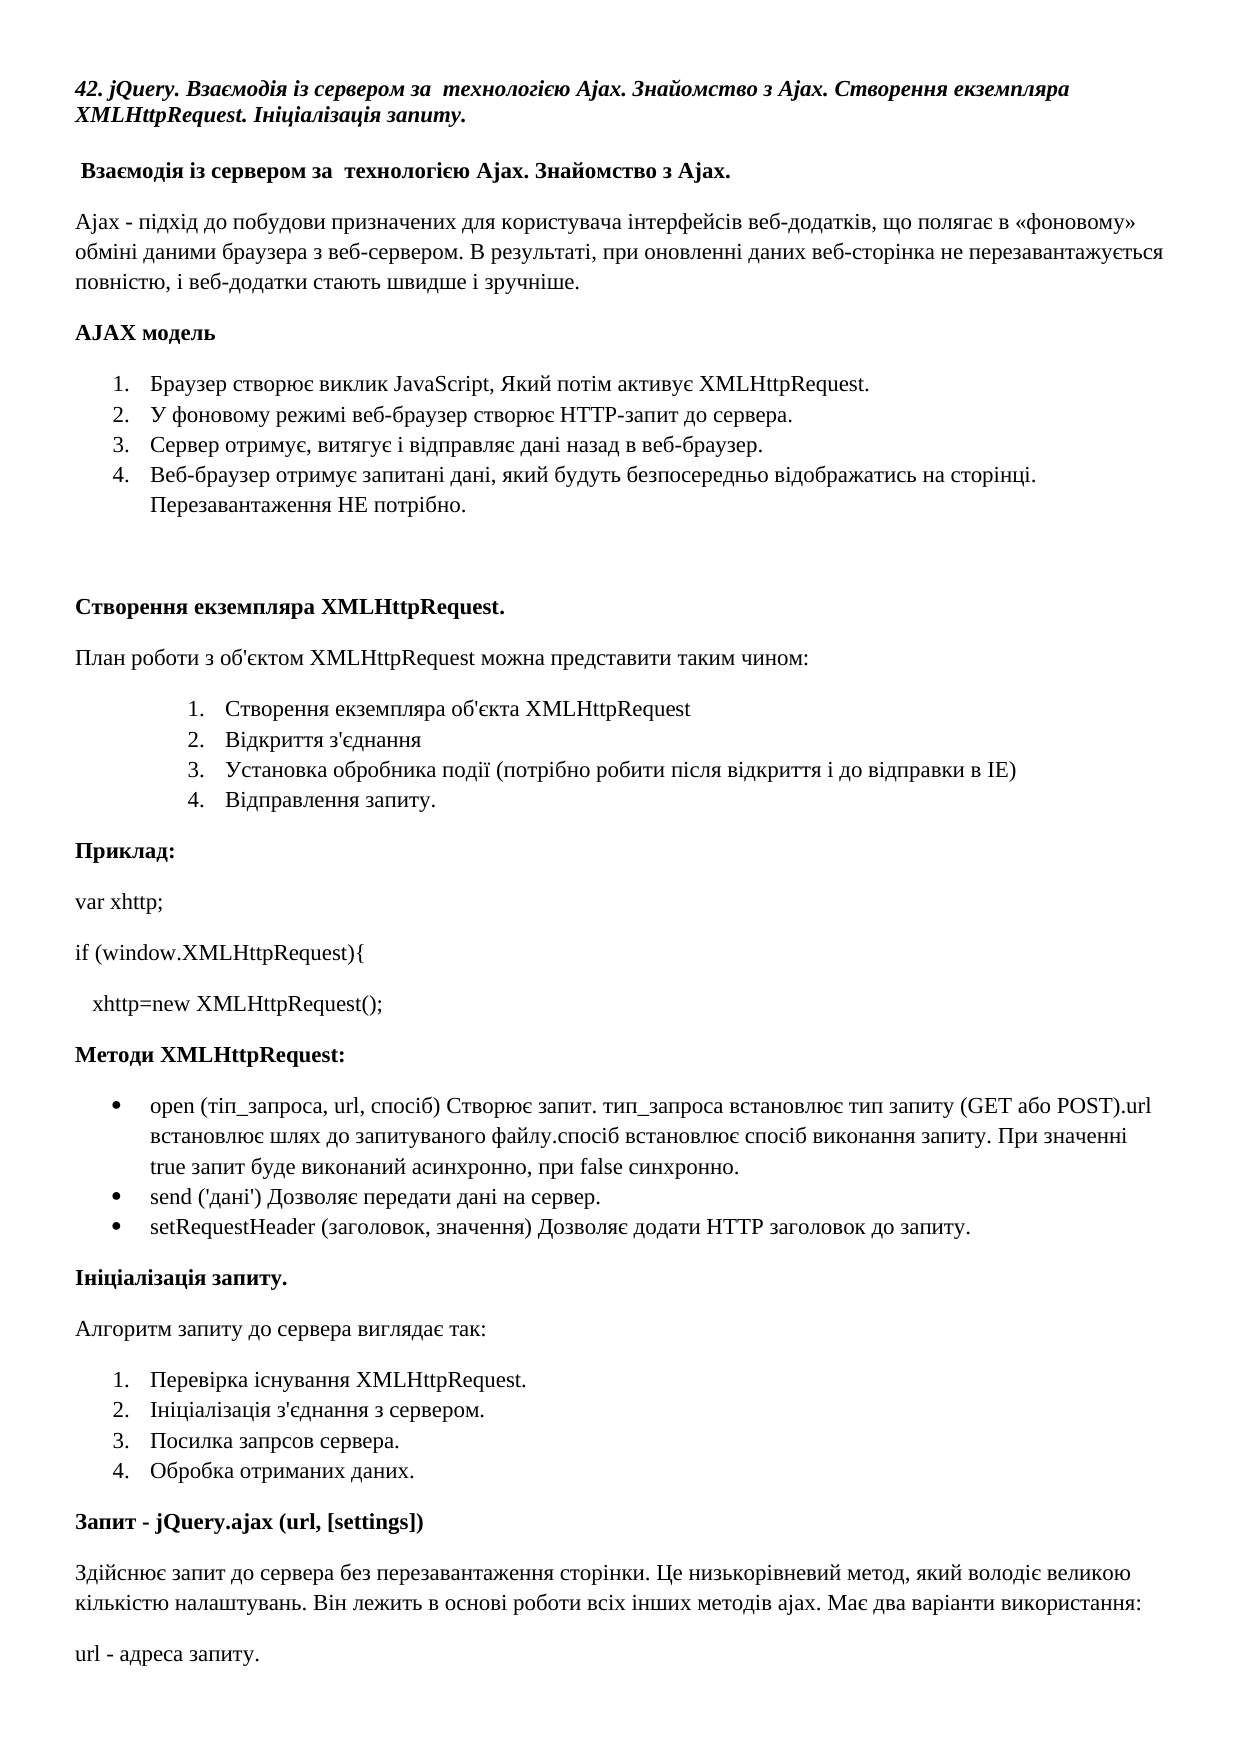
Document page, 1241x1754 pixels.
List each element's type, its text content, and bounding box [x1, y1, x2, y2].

text Здійснює запит до сервера без перезавантаження сторінки. Це низькорівневий метод, який володіє великою кількістю налаштувань. Він лежить в основі роботи всіх інших методів ajax. Має два варіанти використання: [75, 1559, 1165, 1616]
text AJAX модель [75, 319, 1165, 346]
text План роботи з об'єктом XMLHttpRequest можна представити таким чином: [75, 644, 1165, 671]
text Створення екземпляра XMLHttpRequest. [75, 593, 1165, 620]
text Методи XMLHttpRequest: [75, 1041, 1165, 1068]
subtitle 42. jQuery. Взаємодія із сервером за технологією Ajax. Знайомство з Ajax. Створення екземпляра XMLHttpRequest. Ініціалізація запиту. [75, 75, 1165, 128]
list Установка обробника події (потрібно робити після відкриття і до відправки в IE) [187, 756, 1165, 782]
text var xhttp; [75, 888, 1165, 914]
list setRequestHeader (заголовок, значення) Дозволяє додати HTTP заголовок до запиту. [112, 1213, 1165, 1239]
list Відкриття з'єднання [187, 726, 1165, 752]
list Перевірка існування XMLHttpRequest. [112, 1366, 1165, 1393]
list Браузер створює виклик JavaScript, Який потім активує XMLHttpRequest. [112, 370, 1165, 397]
list Сервер отримує, витягує і відправляє дані назад в веб-браузер. [112, 431, 1165, 457]
text if (window.XMLHttpRequest){ [75, 939, 1165, 966]
text Алгоритм запиту до сервера виглядає так: [75, 1315, 1165, 1342]
text Ініціалізація запиту. [75, 1264, 1165, 1291]
list Веб-браузер отримує запитані дані, який будуть безпосередньо відображатись на сторінці. Перезавантаження НЕ потрібно. [112, 461, 1165, 518]
list Посилка запрсов сервера. [112, 1427, 1165, 1453]
list Відправлення запиту. [187, 786, 1165, 812]
list У фоновому режимі веб-браузер створює HTTP-запит до сервера. [112, 401, 1165, 427]
list Ініціалізація з'єднання з сервером. [112, 1396, 1165, 1423]
text xhttp=new XMLHttpRequest(); [75, 990, 1165, 1017]
text Приклад: [75, 837, 1165, 863]
text Запит - jQuery.ajax (url, [settings]) [75, 1508, 1165, 1534]
text Ajax - підхід до побудови призначених для користувача інтерфейсів веб-додатків, що полягає в «фоновому» обміні даними браузера з веб-сервером. В результаті, при оновленні даних веб-сторінка не перезавантажується повністю, і веб-додатки стають швидше і зручніше. [75, 208, 1165, 295]
text url - адреса запиту. [75, 1640, 1165, 1667]
list Створення екземпляра об'єкта XMLHttpRequest [187, 695, 1165, 722]
list open (тіп_запроса, url, спосіб) Створює запит. тип_запроса встановлює тип запиту (GET або POST).url встановлює шлях до запитуваного файлу.спосіб встановлює спосіб виконання запиту. При значенні true запит буде виконаний асинхронно, при false синхронно. [112, 1092, 1165, 1179]
list Обробка отриманих даних. [112, 1457, 1165, 1483]
text Взаємодія із сервером за технологією Ajax. Знайомство з Ajax. [75, 157, 1165, 183]
list send ('дані') Дозволяє передати дані на сервер. [112, 1183, 1165, 1209]
